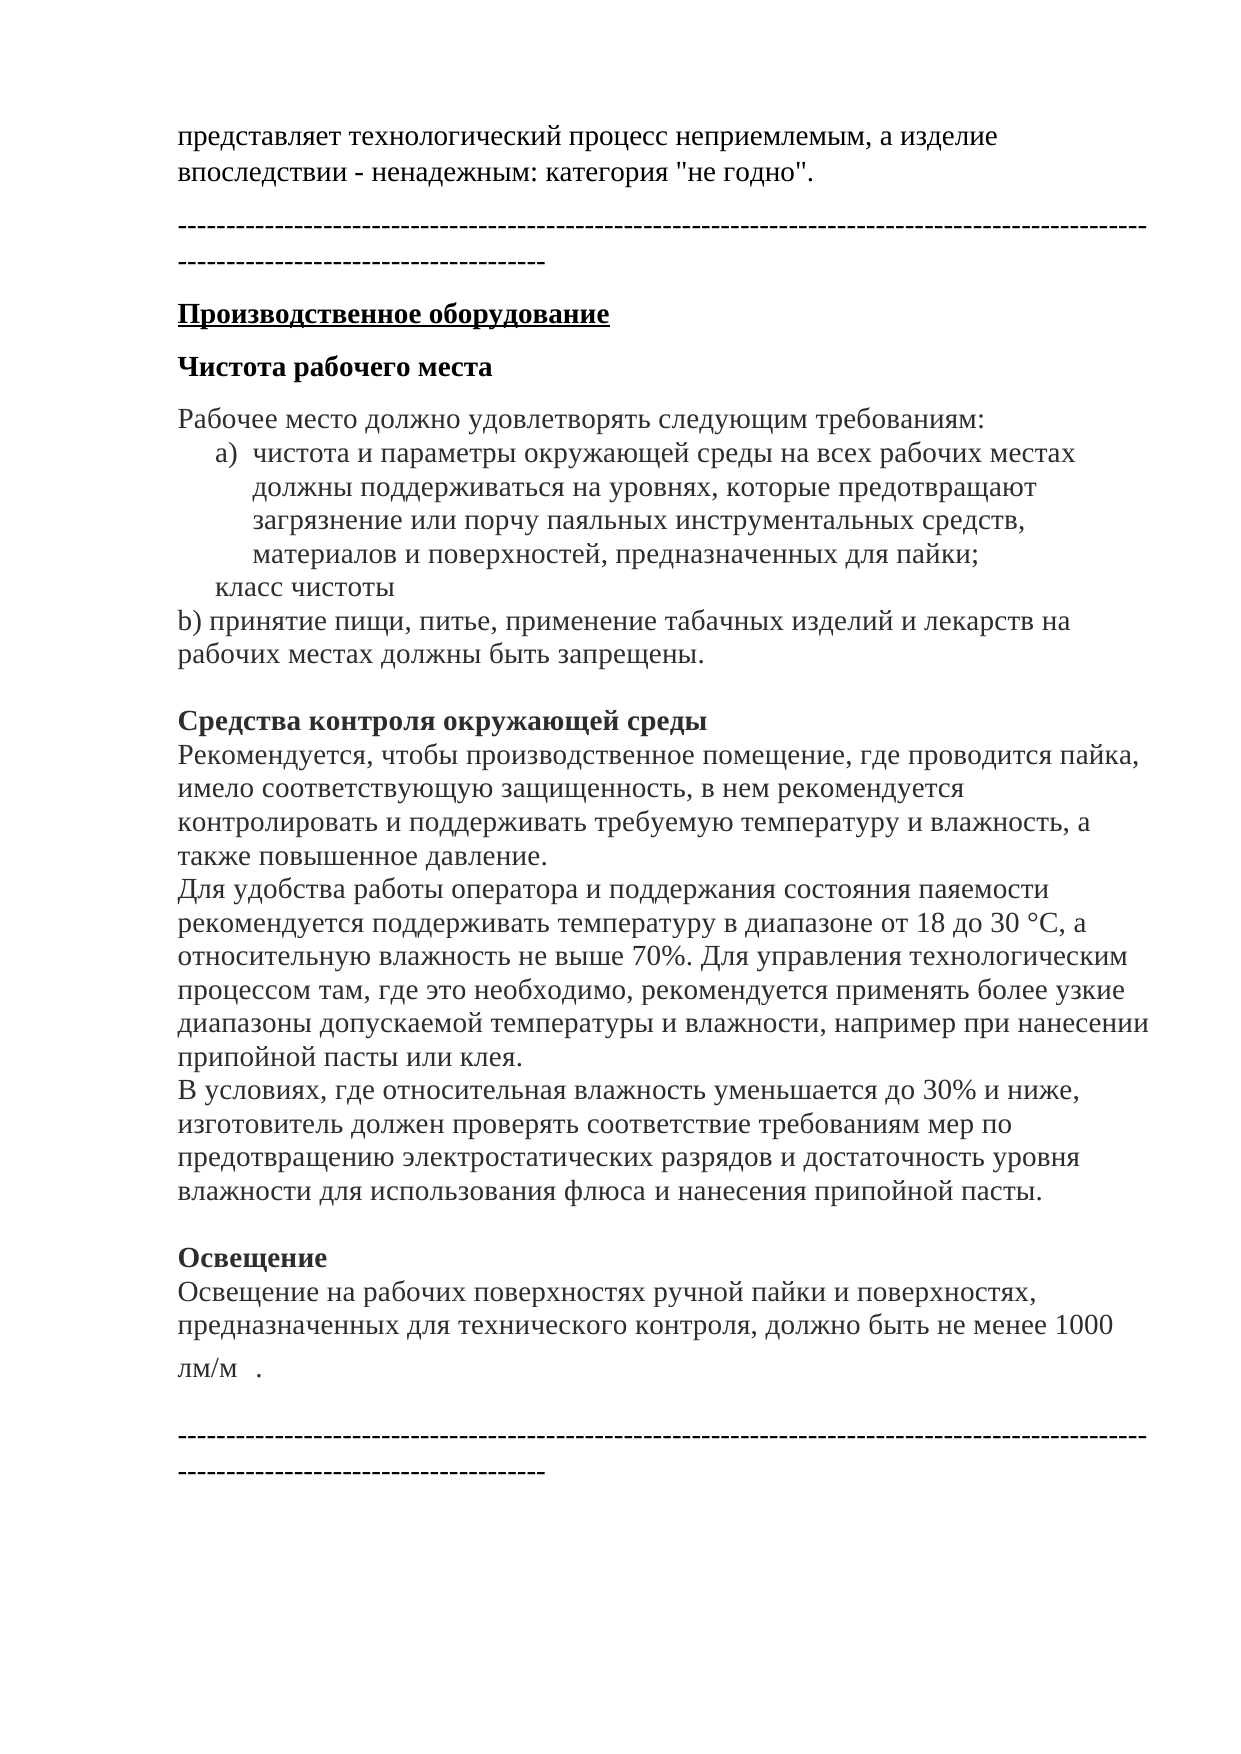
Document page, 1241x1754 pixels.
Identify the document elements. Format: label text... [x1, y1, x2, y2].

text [177, 118, 1152, 188]
list чистота и параметры окружающей среды на всех рабочих местах должны поддерживаться на уровнях, которые предотвращают загрязнение или порчу паяльных инструментальных средств, материалов и поверхностей, предназначенных для пайки; [215, 435, 1152, 569]
text Рабочее место должно удовлетворять следующим требованиям: [177, 402, 1152, 435]
text Освещение [177, 1240, 1152, 1274]
text ------------------------------------------------------------------------------------------------------------------------------------------ [177, 1417, 1152, 1487]
text Освещение на рабочих поверхностях ручной пайки и поверхностях, предназначенных для технического контроля, должно быть не менее 1000 лм/м. [177, 1274, 1152, 1383]
text класс чистоты [215, 569, 1152, 603]
text ------------------------------------------------------------------------------------------------------------------------------------------ [177, 207, 1152, 277]
text Средства контроля окружающей среды [177, 703, 1152, 737]
text Чистота рабочего места [177, 349, 1152, 382]
text Рекомендуется, чтобы производственное помещение, где проводится пайка, имело соответствующую защищенность, в нем рекомендуется контролировать и поддерживать требуемую температуру и влажность, а также повышенное давление. Для удобства работы оператора и поддержания состояния паяемости рекомендуется поддерживать температуру в диапазоне от 18 до 30 °C, а относительную влажность не выше 70%. Для управления технологическим процессом там, где это необходимо, рекомендуется применять более узкие диапазоны допускаемой температуры и влажности, например при нанесении припойной пасты или клея. В условиях, где относительная влажность уменьшается до 30% и ниже, изготовитель должен проверять соответствие требованиям мер по предотвращению электростатических разрядов и достаточность уровня влажности для использования флюса и нанесения припойной пасты. [177, 737, 1152, 1207]
text b) принятие пищи, питье, применение табачных изделий и лекарств на рабочих местах должны быть запрещены. [177, 603, 1152, 670]
text Производственное оборудование [177, 296, 1152, 329]
